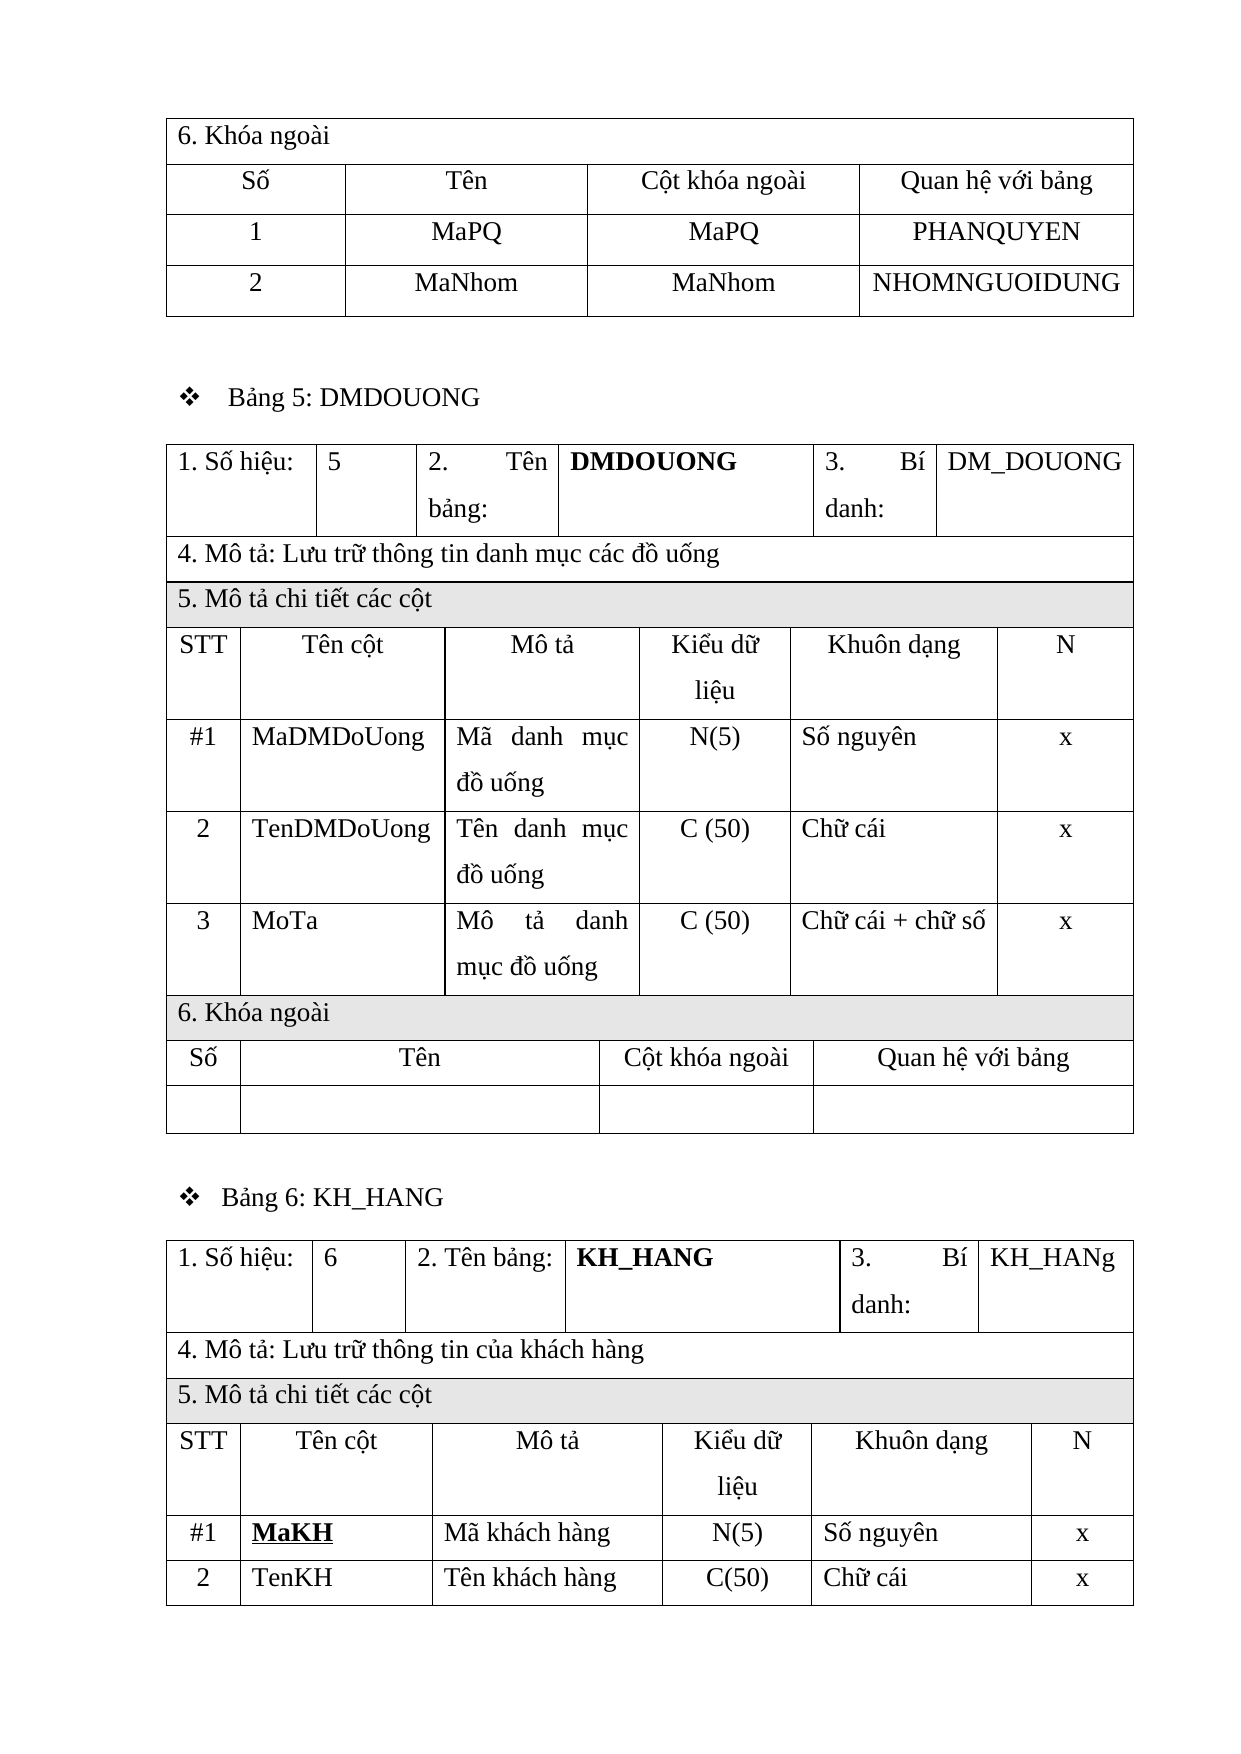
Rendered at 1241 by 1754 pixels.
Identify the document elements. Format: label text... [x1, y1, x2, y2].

table_cell 4. Mô tả: Lưu trữ thông tin của khách hàng [167, 1333, 1133, 1377]
table_cell 5. Mô tả chi tiết các cột [167, 583, 1133, 627]
table_header 3. Bí danh: [814, 445, 936, 536]
table_cell C (50) [640, 904, 790, 995]
table_cell C(50) [663, 1561, 811, 1605]
table_cell Tên [346, 165, 587, 214]
table_cell Số nguyên [791, 720, 997, 811]
table_cell Khuôn dạng [812, 1424, 1031, 1515]
table_cell Tên danh mục đồ uống [446, 812, 639, 903]
table_cell Chữ cái + chữ số [791, 904, 997, 995]
table_cell x [998, 720, 1133, 811]
table_cell Cột khóa ngoài [600, 1041, 813, 1085]
table_header DM_DOUONG [937, 445, 1133, 536]
table_cell Mô tả [446, 628, 639, 719]
table_cell Chữ cái [812, 1561, 1031, 1605]
table_cell x [998, 904, 1133, 995]
table_cell Tên [241, 1041, 599, 1085]
table_cell Tên cột [241, 1424, 432, 1515]
table_header 2. Tên bảng: [406, 1241, 565, 1332]
table_cell MoTa [241, 904, 444, 995]
table_cell [241, 1086, 599, 1133]
table_cell x [1032, 1561, 1133, 1605]
table_cell x [998, 812, 1133, 903]
table_cell MaNhom [588, 266, 859, 316]
table_cell Số [167, 165, 345, 214]
table_cell N(5) [663, 1516, 811, 1560]
table_cell 5. Mô tả chi tiết các cột [167, 1379, 1133, 1423]
table_cell N [1032, 1424, 1133, 1515]
table_cell 6. Khóa ngoài [167, 996, 1133, 1040]
table_cell MaDMDoUong [241, 720, 444, 811]
table_cell N [998, 628, 1133, 719]
table_cell 2 [167, 266, 345, 316]
table_cell Số [167, 1041, 240, 1085]
table_cell 2 [167, 1561, 240, 1605]
table_cell MaPQ [346, 215, 587, 265]
table_cell STT [167, 628, 240, 719]
table_cell N(5) [640, 720, 790, 811]
table_cell Mã khách hàng [433, 1516, 662, 1560]
table_cell [167, 1086, 240, 1133]
table_cell Mô tả danh mục đồ uống [446, 904, 639, 995]
table_cell 4. Mô tả: Lưu trữ thông tin danh mục các đồ uống [167, 537, 1133, 581]
table_cell NHOMNGUOIDUNG [860, 266, 1133, 316]
table_cell MaNhom [346, 266, 587, 316]
table_header KH_HANg [979, 1241, 1133, 1332]
table_cell Kiểu dữ liệu [663, 1424, 811, 1515]
table_cell TenDMDoUong [241, 812, 444, 903]
table_header DMDOUONG [559, 445, 813, 536]
table_header 1. Số hiệu: [167, 1241, 312, 1332]
table_cell [814, 1086, 1133, 1133]
table_cell TenKH [241, 1561, 432, 1605]
table_cell 6. Khóa ngoài [167, 119, 1133, 163]
table_cell Mã danh mục đồ uống [446, 720, 639, 811]
table_cell Khuôn dạng [791, 628, 997, 719]
table_cell PHANQUYEN [860, 215, 1133, 265]
table_cell Quan hệ với bảng [814, 1041, 1133, 1085]
table_cell [600, 1086, 813, 1133]
table_header 3. Bí danh: [841, 1241, 978, 1332]
table_cell C (50) [640, 812, 790, 903]
table_header 2. Tên bảng: [417, 445, 558, 536]
table_cell Quan hệ với bảng [860, 165, 1133, 214]
table_cell Kiểu dữ liệu [640, 628, 790, 719]
table_header 5 [317, 445, 416, 536]
table_cell 3 [167, 904, 240, 995]
table_cell #1 [167, 720, 240, 811]
table_cell Mô tả [433, 1424, 662, 1515]
table_cell MaKH [241, 1516, 432, 1560]
table_cell STT [167, 1424, 240, 1515]
table_cell Số nguyên [812, 1516, 1031, 1560]
table_cell #1 [167, 1516, 240, 1560]
table_cell Tên khách hàng [433, 1561, 662, 1605]
table_cell MaPQ [588, 215, 859, 265]
table_cell 1 [167, 215, 345, 265]
table_cell 2 [167, 812, 240, 903]
list Bảng 5: DMDOUONG [177, 381, 1122, 412]
table_cell Tên cột [241, 628, 444, 719]
table_cell Cột khóa ngoài [588, 165, 859, 214]
table_header 1. Số hiệu: [167, 445, 316, 536]
list Bảng 6: KH_HANG [177, 1181, 1122, 1212]
table_header KH_HANG [566, 1241, 839, 1332]
table_cell Chữ cái [791, 812, 997, 903]
table_cell x [1032, 1516, 1133, 1560]
table_header 6 [313, 1241, 405, 1332]
